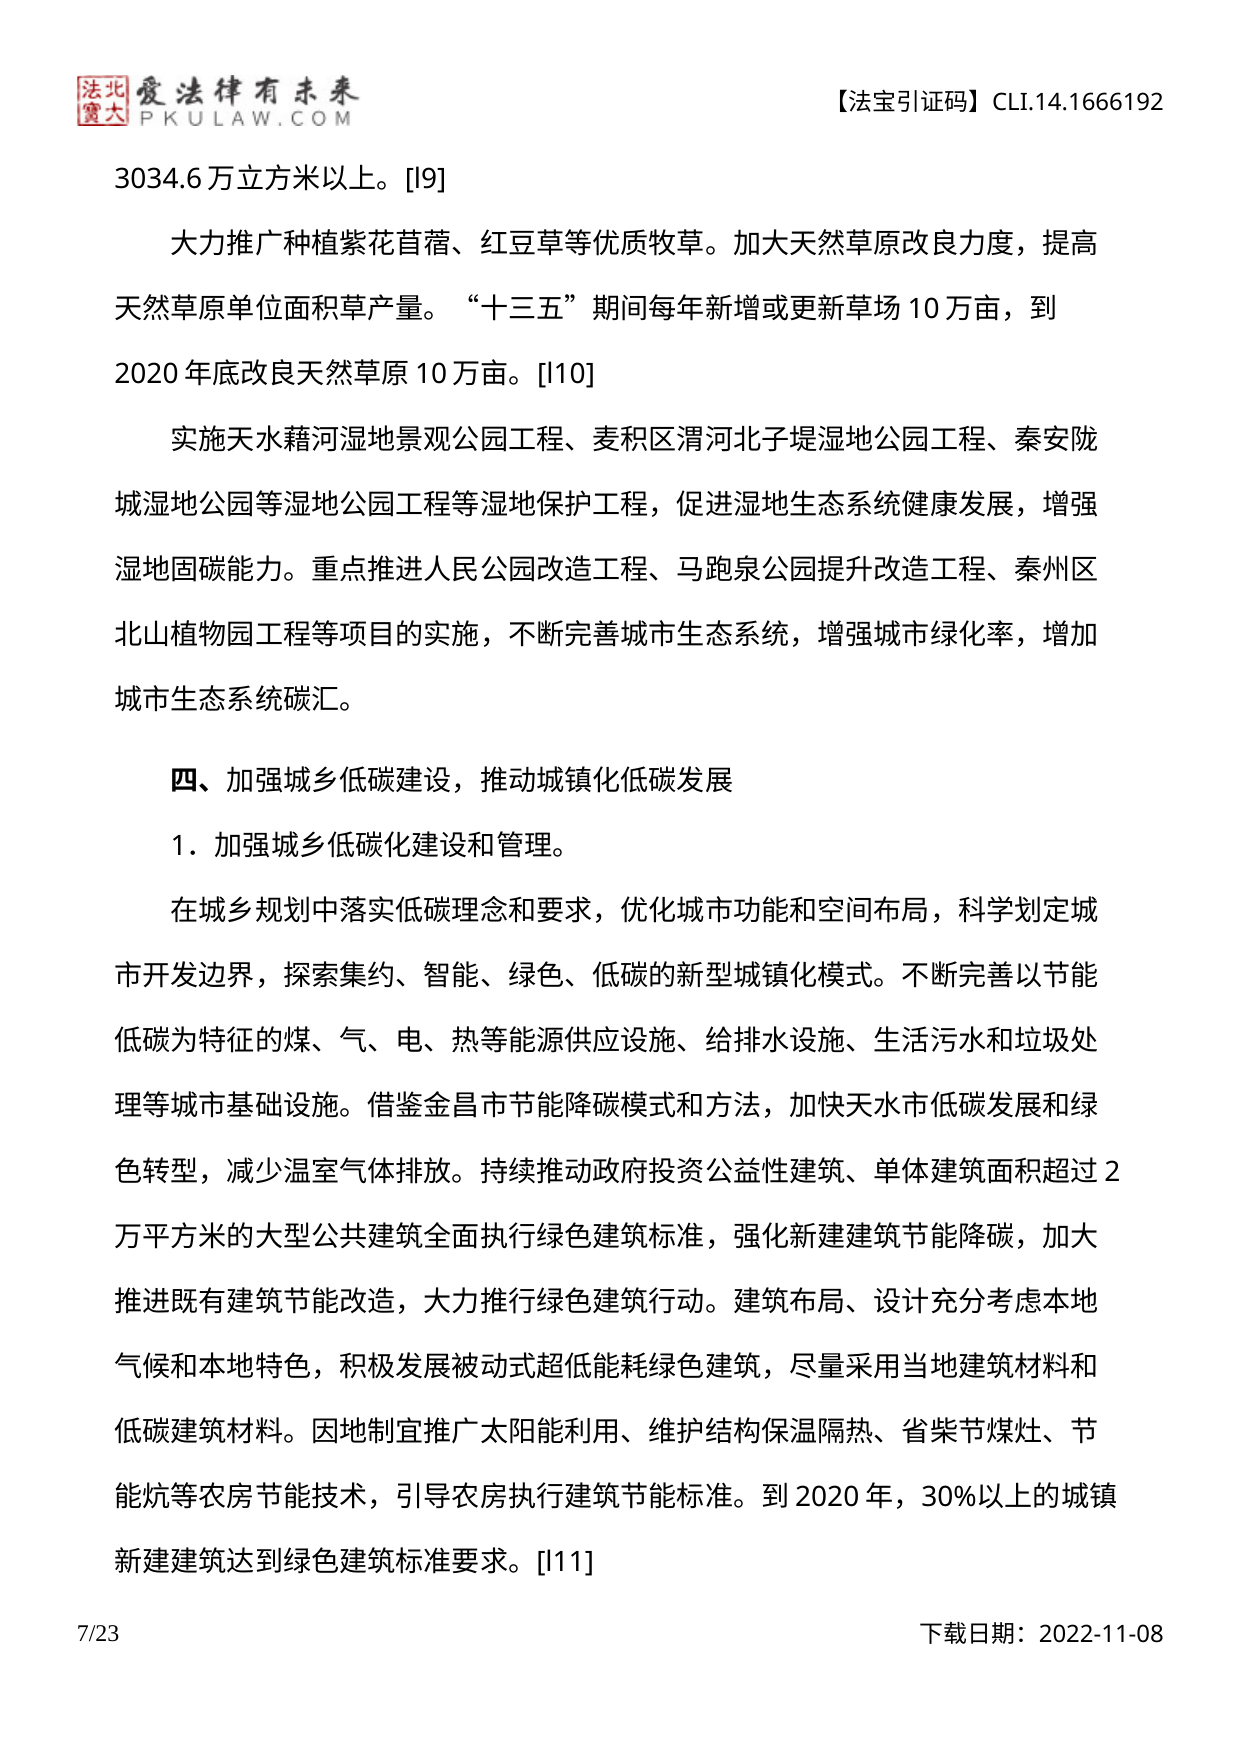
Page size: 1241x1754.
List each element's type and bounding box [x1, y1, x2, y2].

picture [76, 75, 361, 126]
text [114, 758, 1126, 1580]
text [114, 156, 1126, 718]
